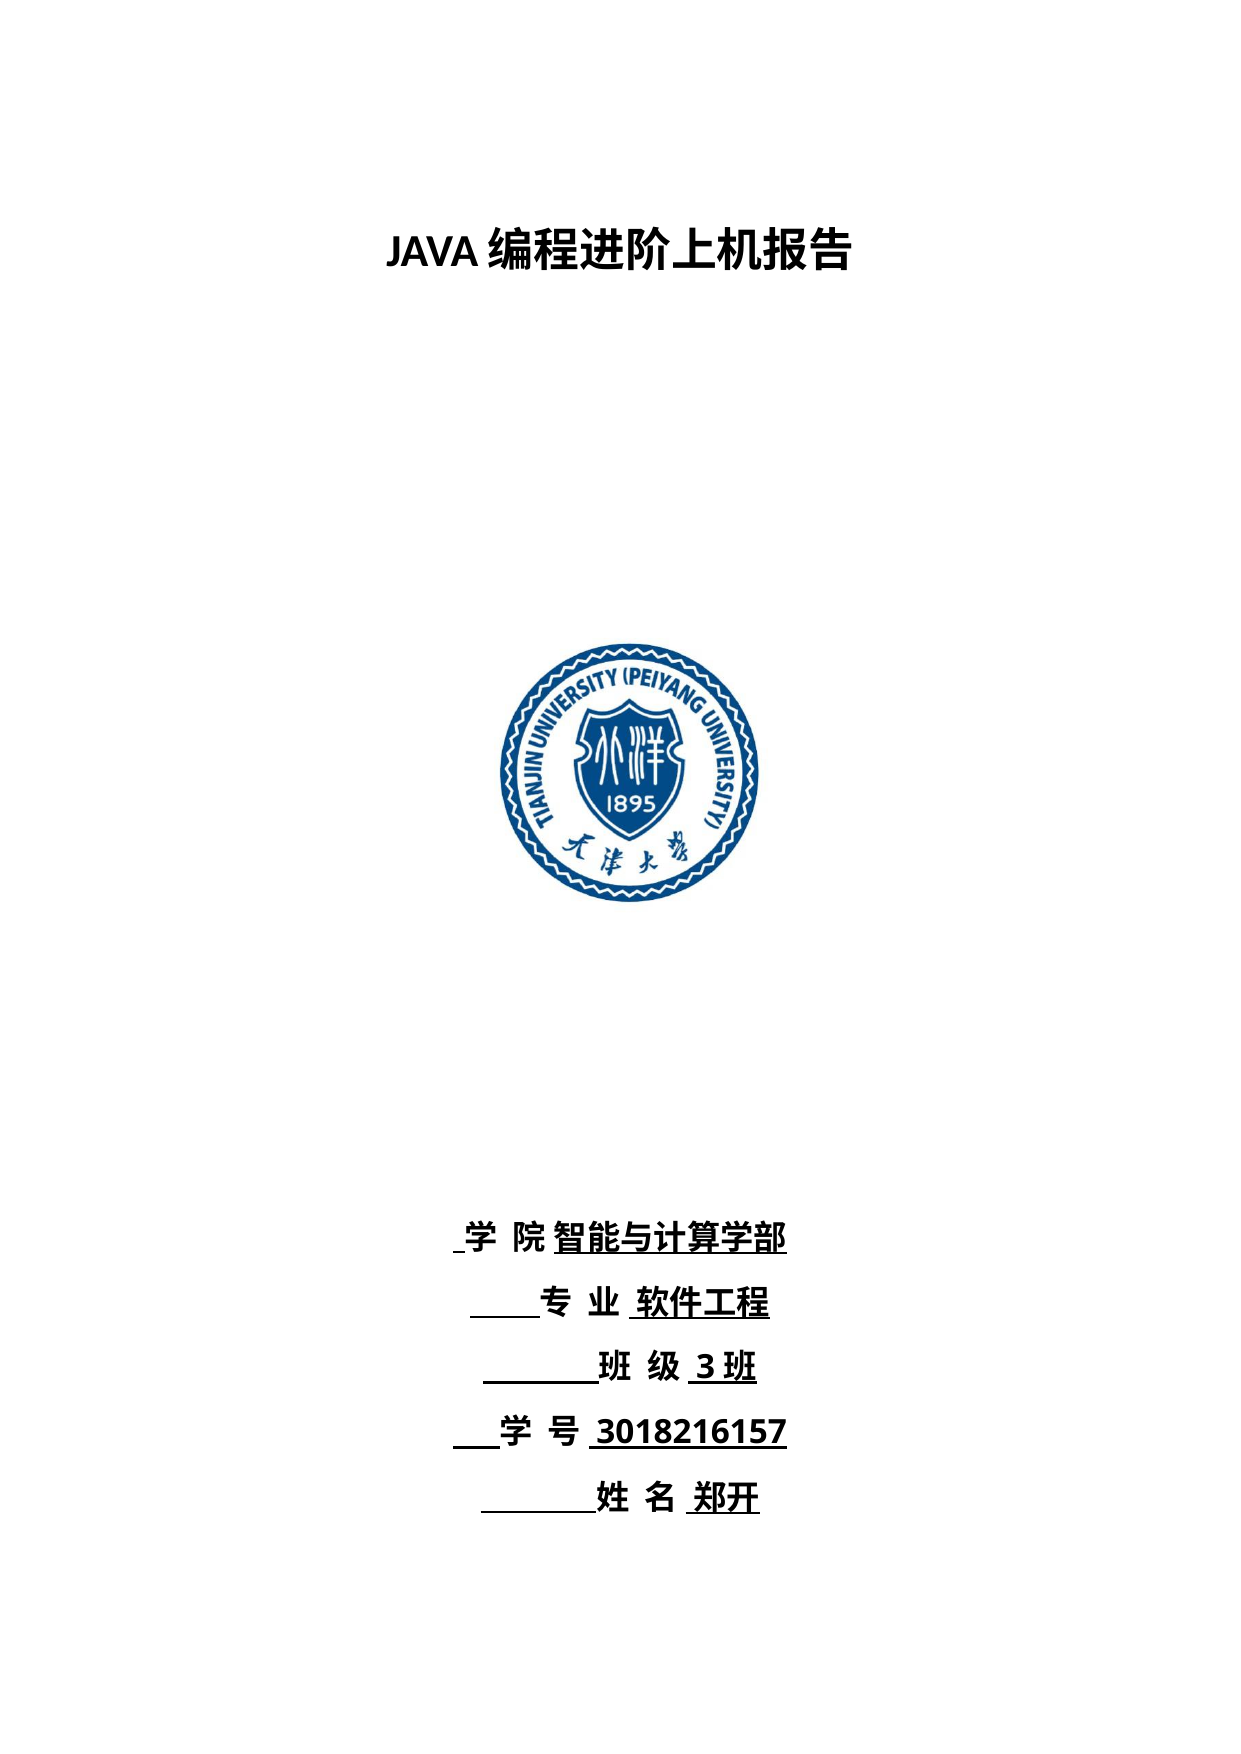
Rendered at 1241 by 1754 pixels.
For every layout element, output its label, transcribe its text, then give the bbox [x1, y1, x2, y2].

text 专 业 软件工程 [187, 1267, 1053, 1332]
text 学 号 3018216157 [187, 1397, 1053, 1462]
text 班 级 3 班 [187, 1332, 1053, 1397]
picture [450, 617, 790, 933]
text 学 院 智能与计算学部 [187, 1202, 1053, 1267]
subtitle JAVA编程进阶上机报告 [187, 197, 1053, 295]
text 姓 名 郑开 [187, 1462, 1053, 1527]
